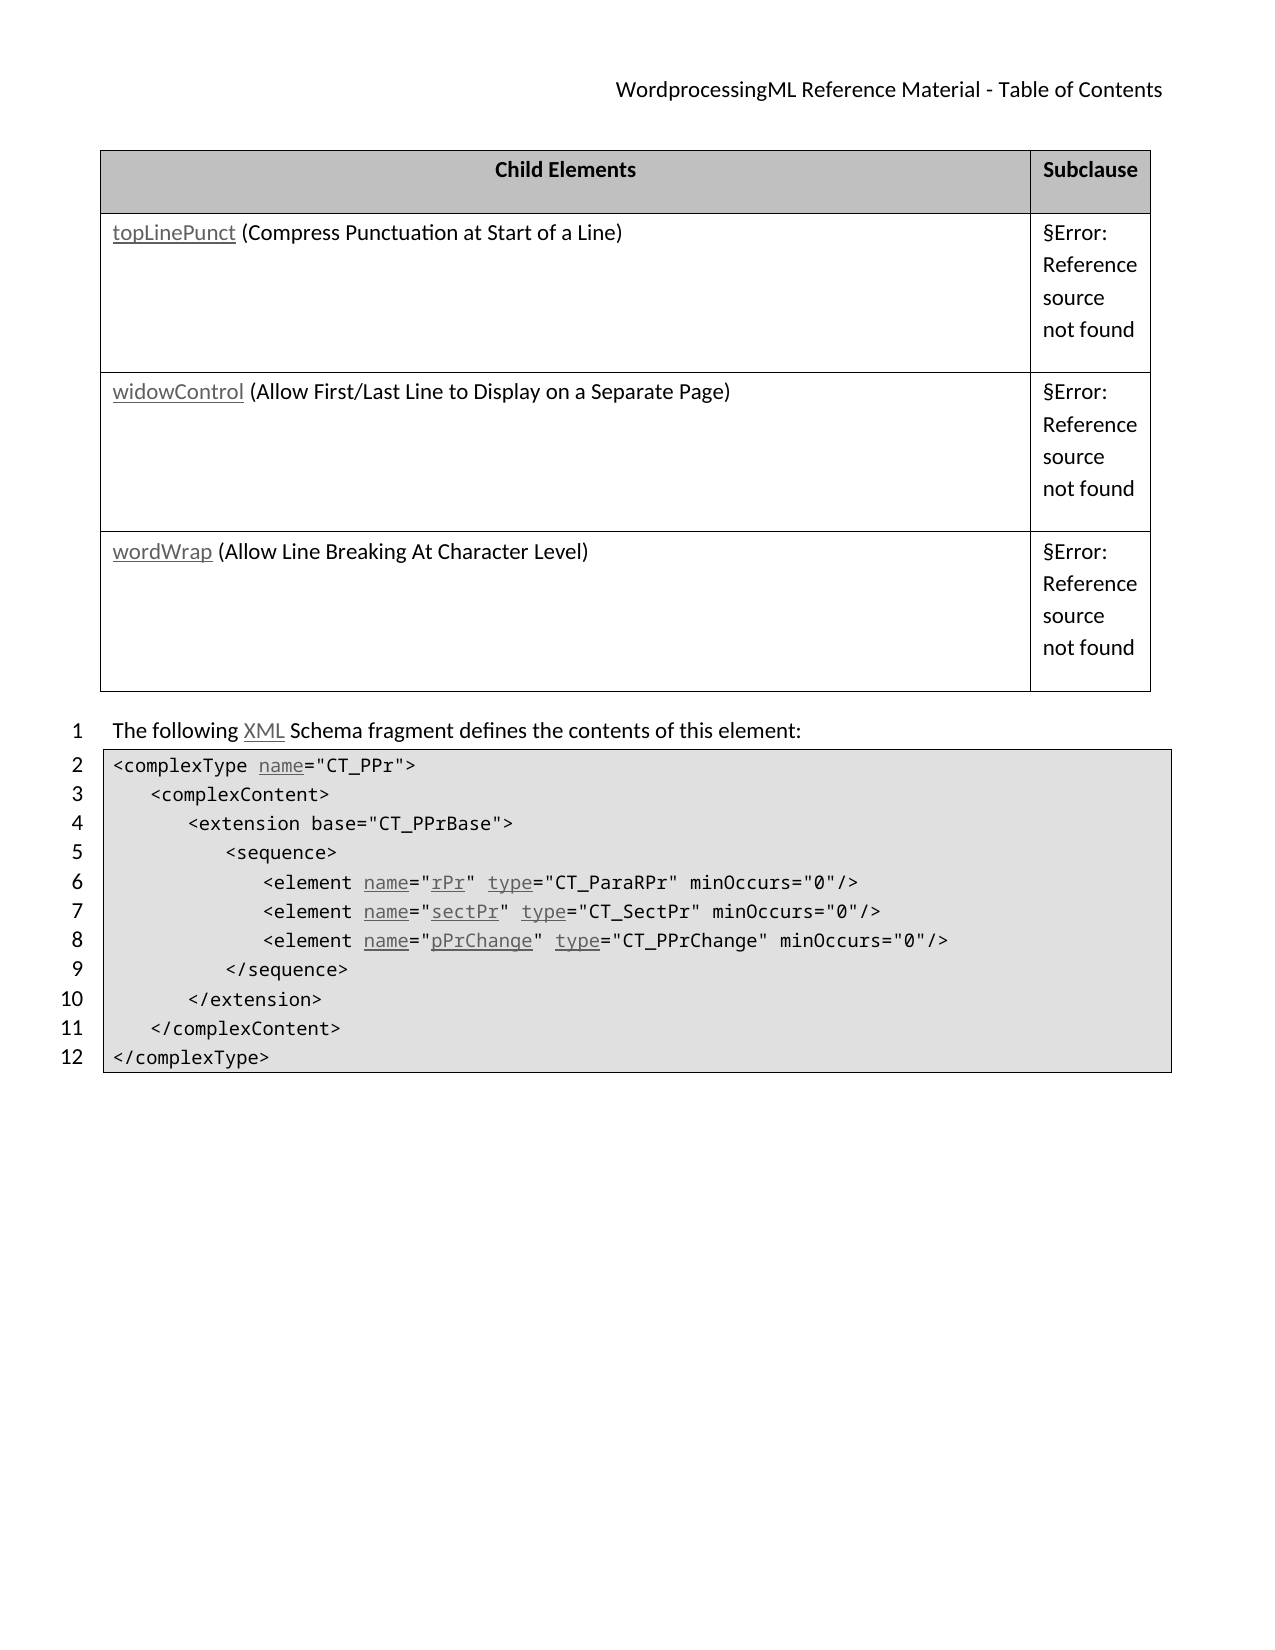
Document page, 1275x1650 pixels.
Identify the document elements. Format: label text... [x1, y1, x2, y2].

text <element name="sectPr" type="CT_SectPr" minOccurs="0"/> [104, 895, 1171, 924]
text <sequence> [104, 837, 1171, 865]
text The following XML Schema fragment defines the contents of this element: [112, 717, 1162, 744]
text <complexContent> [104, 778, 1171, 807]
table_cell topLinePunct (Compress Punctuation at Start of a Line) [101, 214, 1030, 372]
text </extension> [104, 983, 1171, 1012]
text <element name="rPr" type="CT_ParaRPr" minOccurs="0"/> [104, 866, 1171, 894]
table_header Child Elements [101, 151, 1030, 213]
text <complexType name="CT_PPr"> [104, 750, 1171, 777]
text </sequence> [104, 954, 1171, 982]
text </complexContent> [104, 1012, 1171, 1041]
table_cell widowControl (Allow First/Last Line to Display on a Separate Page) [101, 373, 1030, 531]
text <extension base="CT_PPrBase"> [104, 807, 1171, 836]
table_header Subclause [1031, 151, 1150, 213]
table_cell wordWrap (Allow Line Breaking At Character Level) [101, 532, 1030, 691]
text <element name="pPrChange" type="CT_PPrChange" minOccurs="0"/> [104, 924, 1171, 953]
text </complexType> [104, 1041, 1171, 1072]
